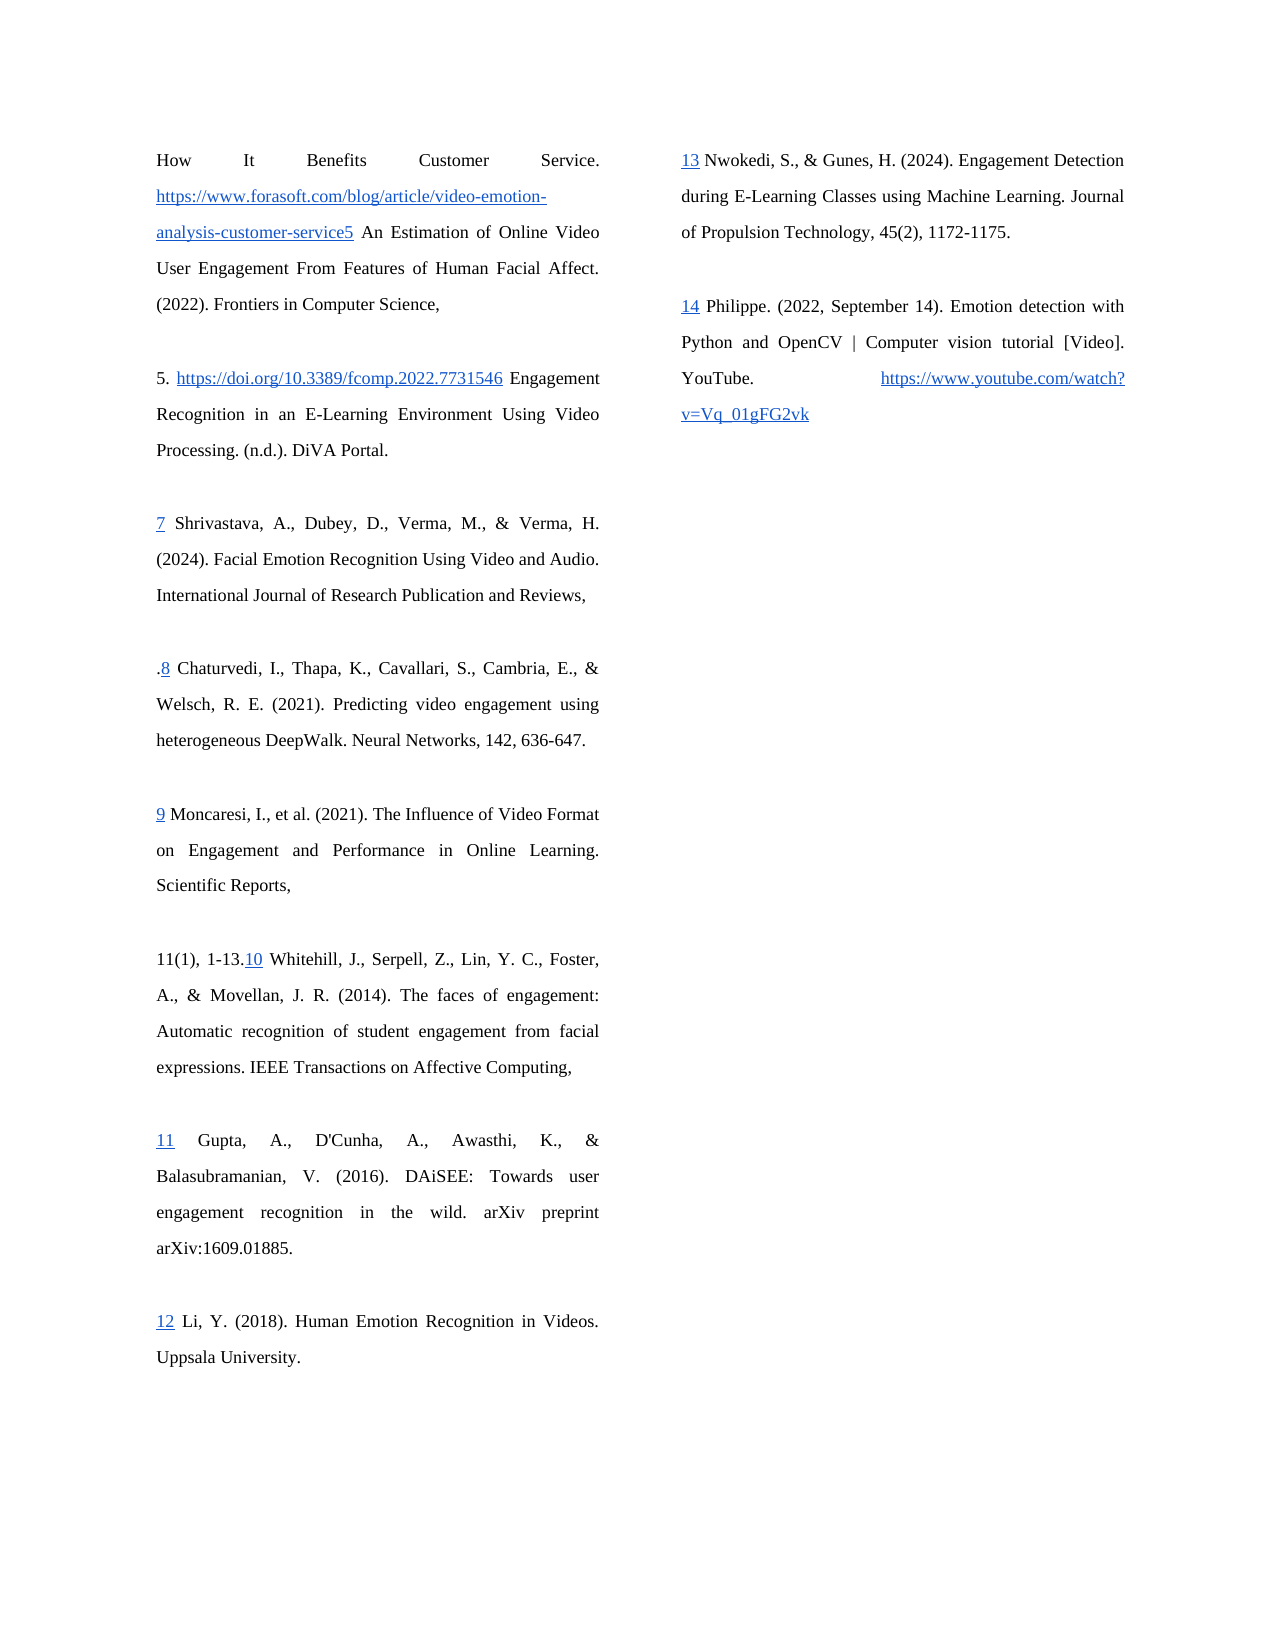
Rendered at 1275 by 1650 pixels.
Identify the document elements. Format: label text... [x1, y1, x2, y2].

text 9 Moncaresi, I., et al. (2021). The Influence of Video Format on Engagement and Performance in Online Learning. Scientific Reports, [156, 803, 600, 911]
text 11(1), 1-13.10 Whitehill, J., Serpell, Z., Lin, Y. C., Foster, A., & Movellan, J. R. (2014). The faces of engagement: Automatic recognition of student engagement from facial expressions. IEEE Transactions on Affective Computing, [156, 948, 600, 1092]
text .8 Chaturvedi, I., Thapa, K., Cavallari, S., Cambria, E., & Welsch, R. E. (2021). Predicting video engagement using heterogeneous DeepWalk. Neural Networks, 142, 636-647. [156, 658, 600, 766]
text 13 Nwokedi, S., & Gunes, H. (2024). Engagement Detection during E-Learning Classes using Machine Learning. Journal of Propulsion Technology, 45(2), 1172-1175. [681, 150, 1125, 258]
text 11 Gupta, A., D'Cunha, A., Awasthi, K., & Balasubramanian, V. (2016). DAiSEE: Towards user engagement recognition in the wild. arXiv preprint arXiv:1609.01885. [156, 1130, 600, 1273]
text 7 Shrivastava, A., Dubey, D., Verma, M., & Verma, H. (2024). Facial Emotion Recognition Using Video and Audio. International Journal of Research Publication and Reviews, [156, 512, 600, 620]
text 5. https://doi.org/10.3389/fcomp.2022.7731546 Engagement Recognition in an E-Learning Environment Using Video Processing. (n.d.). DiVA Portal. [156, 367, 600, 475]
text 14 Philippe. (2022, September 14). Emotion detection with Python and OpenCV | Computer vision tutorial [Video]. YouTube. https://www.youtube.com/watch?v=Vq_01gFG2vk [681, 295, 1125, 439]
text 12 Li, Y. (2018). Human Emotion Recognition in Videos. Uppsala University. [156, 1311, 600, 1383]
